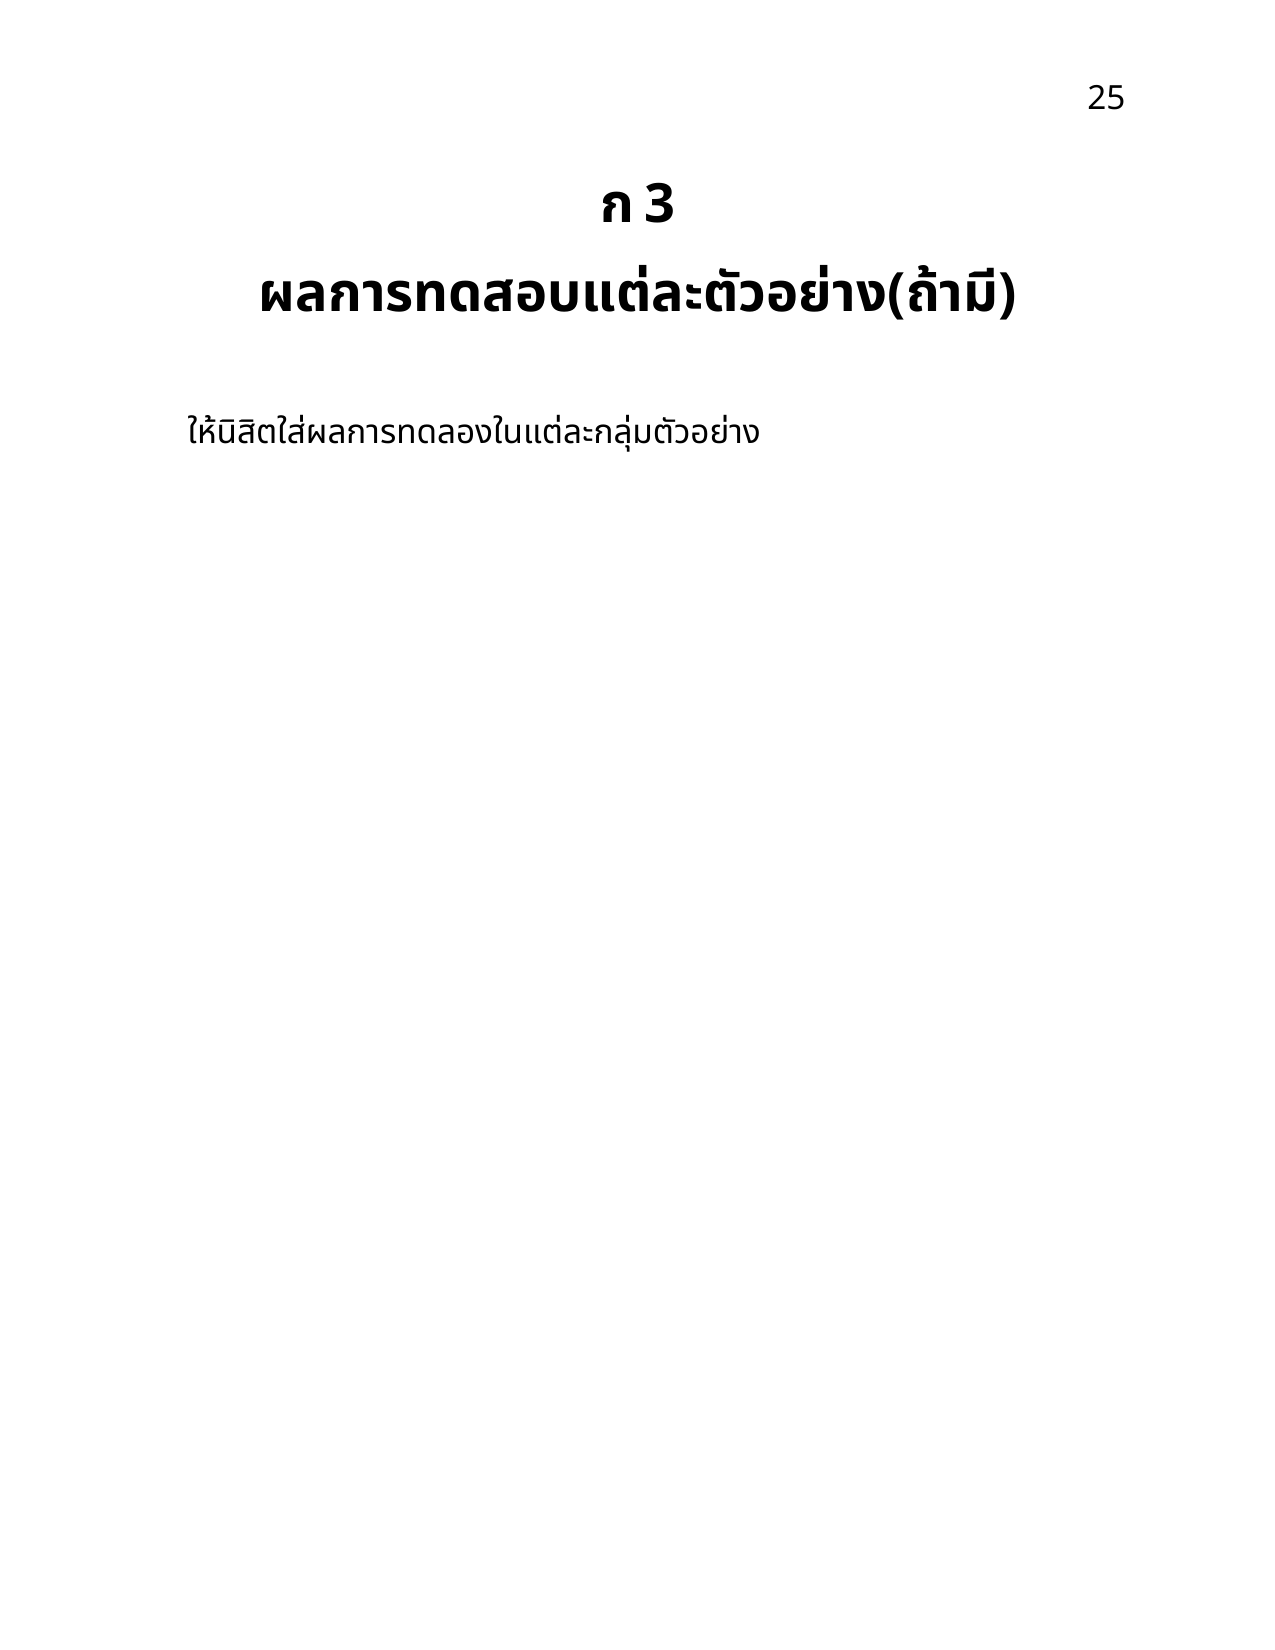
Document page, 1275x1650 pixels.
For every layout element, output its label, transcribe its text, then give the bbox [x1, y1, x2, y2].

subtitle ก3 [150, 164, 1125, 247]
subtitle ผลการทดสอบแต่ละตัวอย่าง(ถ้ามี) [150, 253, 1125, 336]
